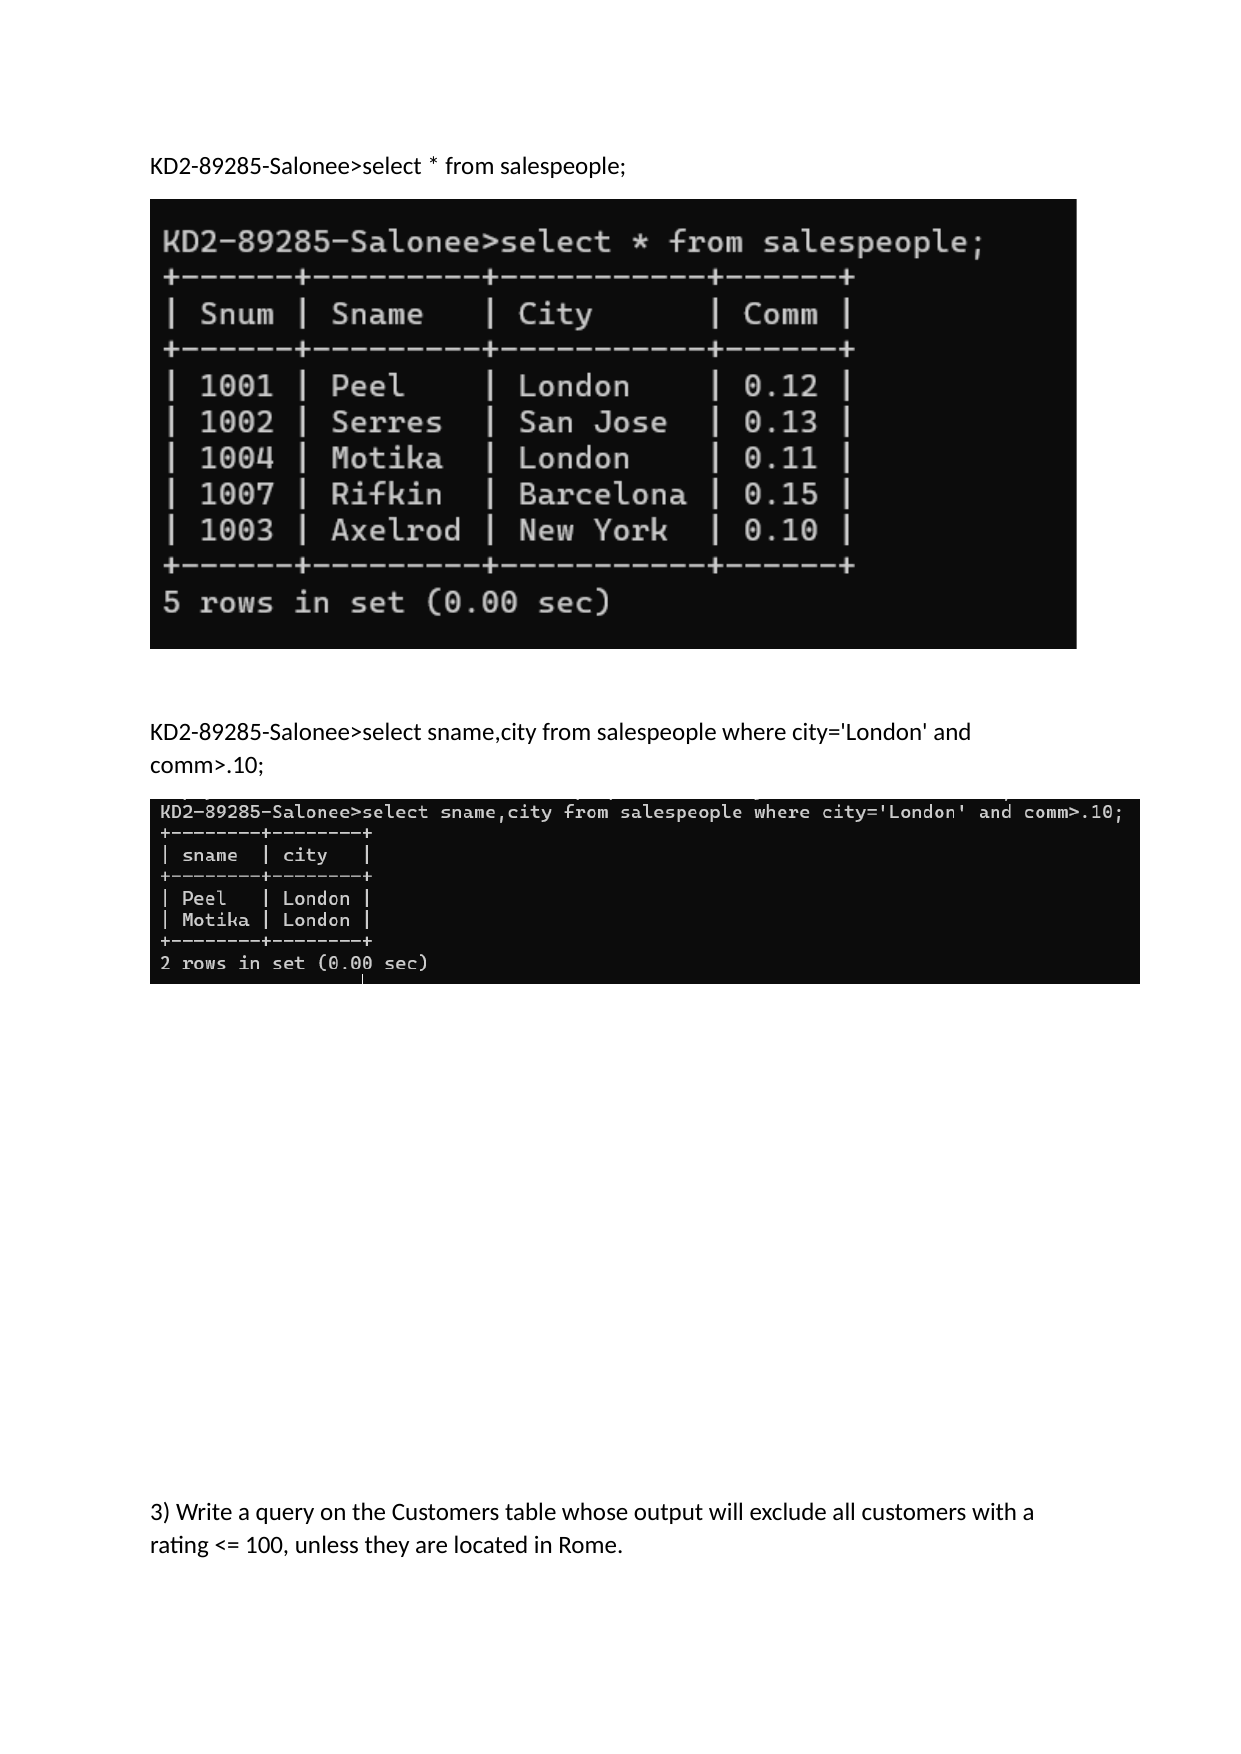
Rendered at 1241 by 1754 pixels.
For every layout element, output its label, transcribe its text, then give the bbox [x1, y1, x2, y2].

picture [150, 799, 1140, 984]
text KD2-89285-Salonee>select sname,city from salespeople where city='London' and comm>.10; [150, 717, 1090, 780]
text 3) Write a query on the Customers table whose output will exclude all customers with a rating <= 100, unless they are located in Rome. [150, 1496, 1090, 1559]
text KD2-89285-Salonee>select * from salespeople; [150, 150, 1090, 181]
picture [150, 199, 1077, 649]
